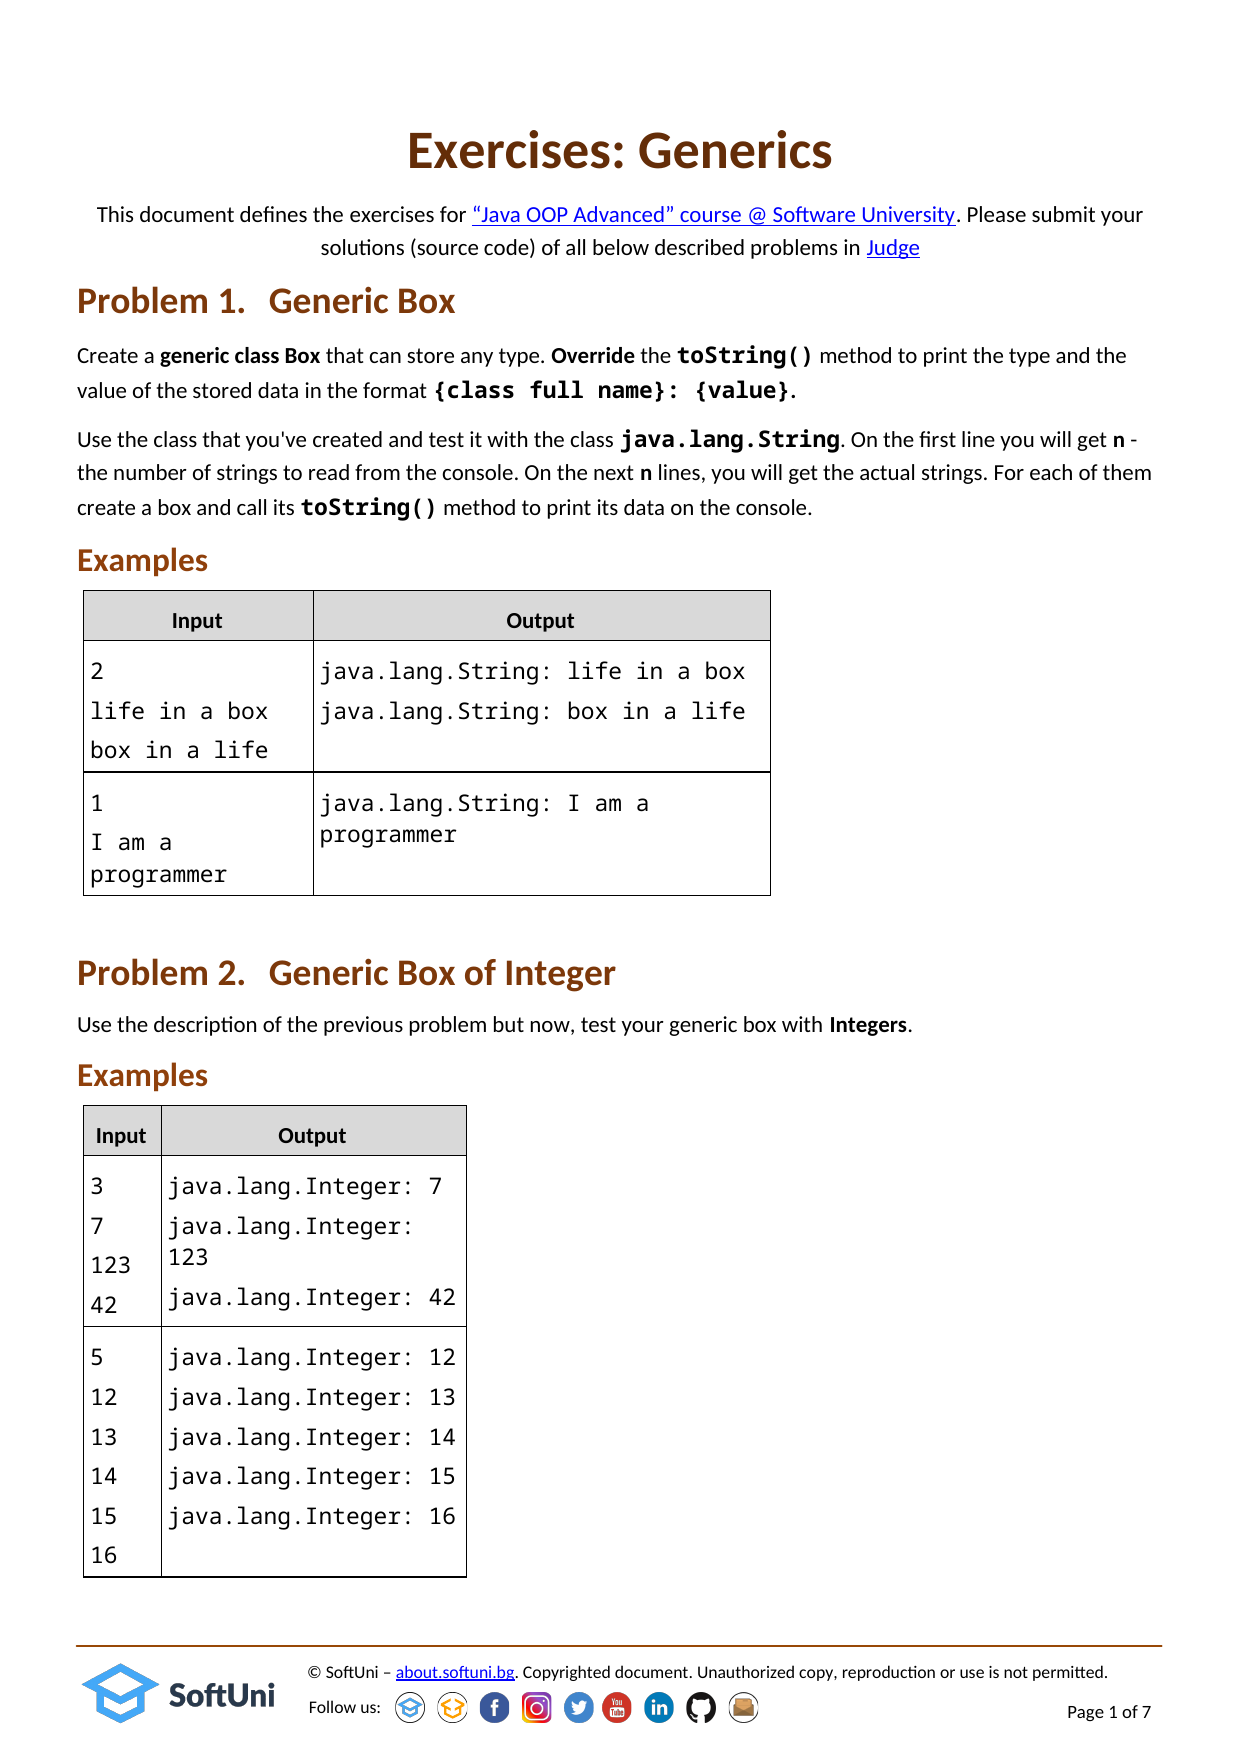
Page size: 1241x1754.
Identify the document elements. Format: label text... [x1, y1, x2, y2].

table_cell 3 7 123 42 [84, 1156, 161, 1326]
table_cell java.lang.String: life in a box java.lang.String: box in a life [314, 641, 770, 771]
table_cell java.lang.String: I am a programmer [314, 773, 770, 895]
picture [437, 1692, 468, 1723]
table_header Input [84, 1106, 161, 1155]
table_header Output [314, 591, 770, 640]
picture [658, 1705, 667, 1714]
picture [728, 1692, 759, 1723]
table_cell 1 I am a programmer [84, 773, 313, 895]
table_header Output [162, 1106, 466, 1155]
text Use the class that you've created and test it with the class java.lang.String. On the first line you will get n - the number of strings to read from the console. On the next n lines, you will get the actual strings. For each of them create a box and call its toString() method to print its data on the console. [77, 423, 1163, 522]
subtitle Examples [77, 1054, 1163, 1095]
picture [522, 1692, 552, 1723]
picture [665, 1714, 674, 1723]
table_cell java.lang.Integer: 12 java.lang.Integer: 13 java.lang.Integer: 14 java.lang.Integer: 15 java.lang.Integer: 16 [162, 1327, 466, 1576]
picture [602, 1692, 632, 1723]
table_header Input [84, 591, 313, 640]
subtitle Generic Box [77, 277, 1163, 323]
picture [564, 1692, 594, 1723]
subtitle Examples [77, 539, 1163, 580]
picture [644, 1692, 653, 1701]
table_cell java.lang.Integer: 7 java.lang.Integer: 123 java.lang.Integer: 42 [162, 1156, 466, 1326]
table_cell 2 life in a box box in a life [84, 641, 313, 771]
picture [395, 1692, 425, 1723]
text This document defines the exercises for “Java OOP Advanced” course @ Software University. Please submit your solutions (source code) of all below described problems in Judge [77, 201, 1163, 261]
subtitle Generic Box of Integer [77, 949, 1163, 994]
text Use the description of the previous problem but now, test your generic box with Integers. [77, 1010, 1163, 1038]
picture [665, 1692, 674, 1701]
table_cell 5 12 13 14 15 16 [84, 1327, 161, 1576]
picture [479, 1692, 510, 1723]
picture [644, 1714, 653, 1723]
picture [686, 1692, 716, 1723]
text Create a generic class Box that can store any type. Override the toString() method to print the type and the value of the stored data in the format {class full name}: {value}. [77, 338, 1163, 406]
picture [75, 1658, 281, 1729]
subtitle Exercises: Generics [77, 116, 1163, 182]
